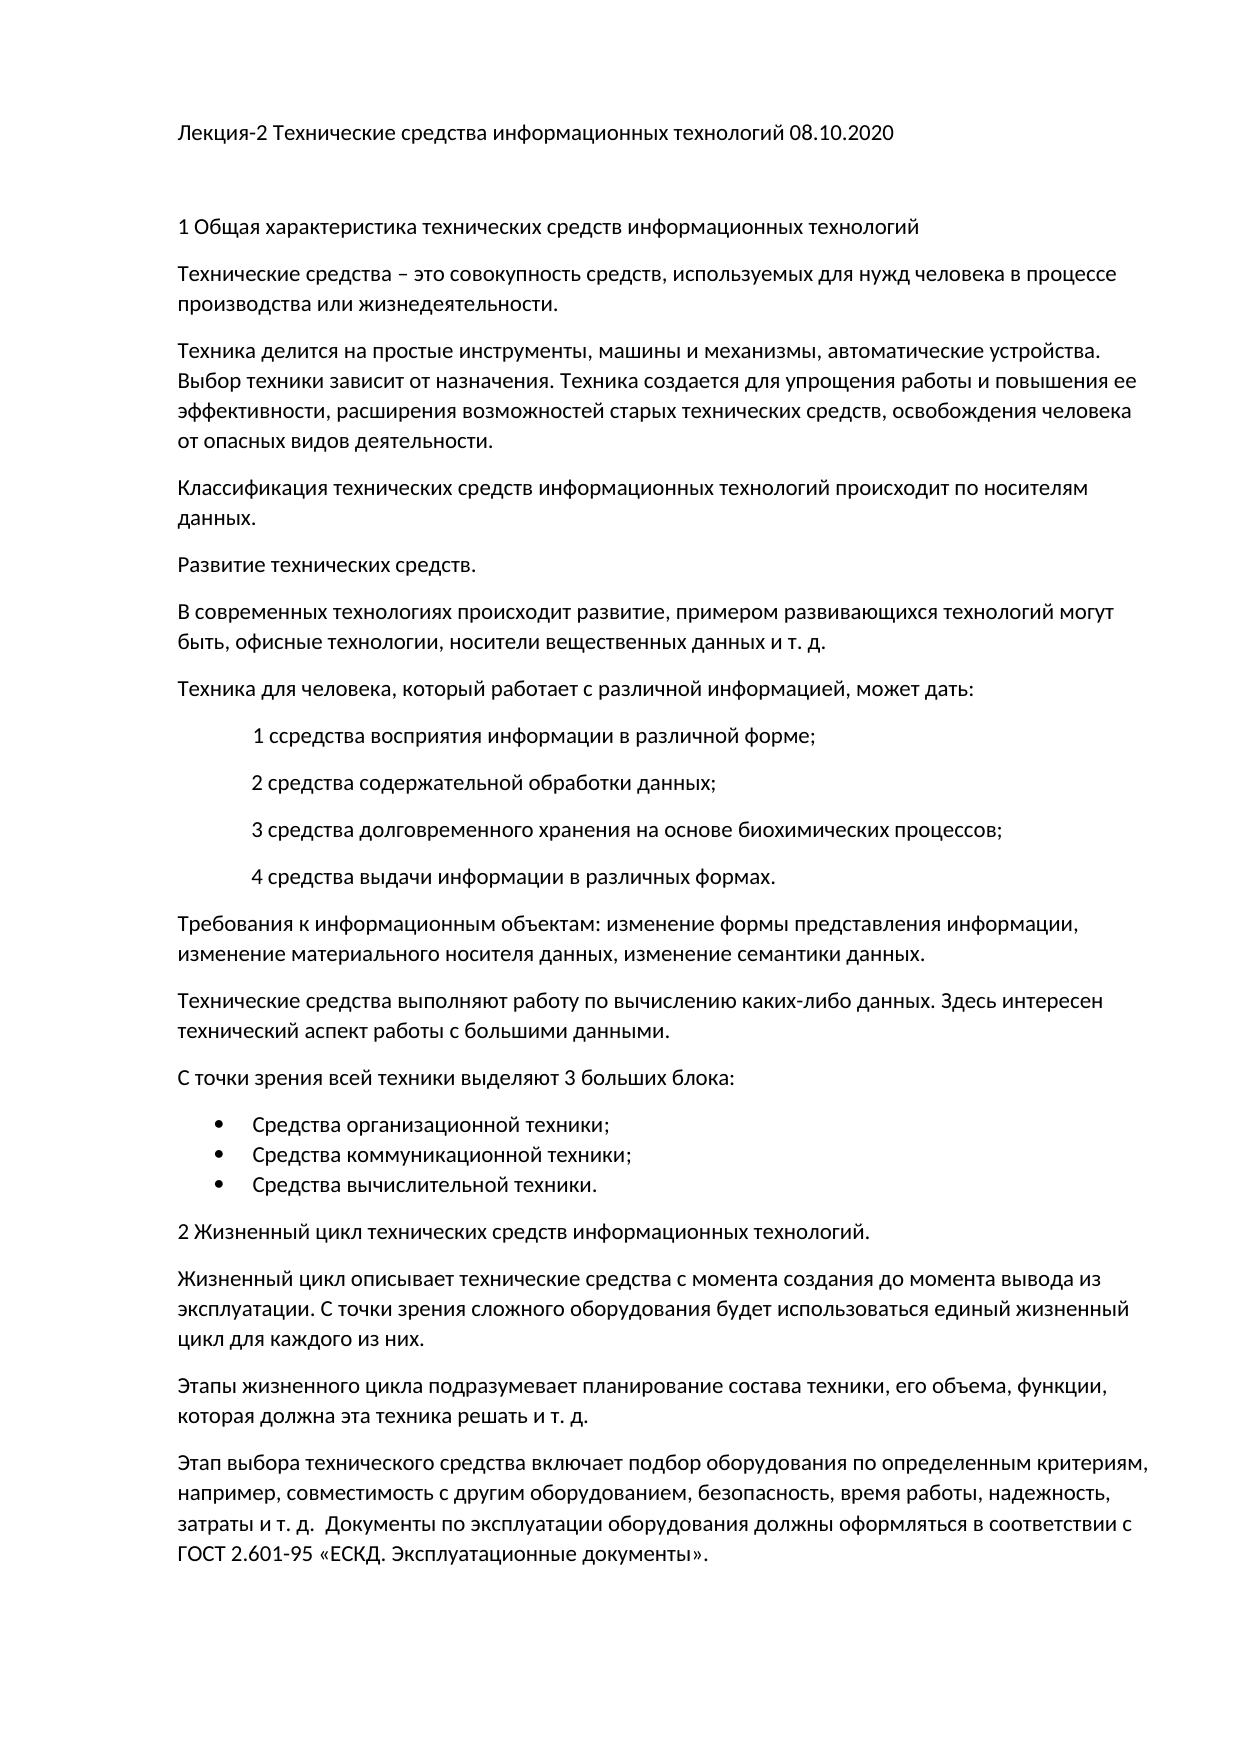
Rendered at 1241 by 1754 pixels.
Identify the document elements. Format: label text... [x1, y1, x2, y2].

text Развитие технических средств. [177, 550, 1152, 578]
list Средства организационной техники; [215, 1110, 1152, 1138]
text Этапы жизненного цикла подразумевает планирование состава техники, его объема, функции, которая должна эта техника решать и т. д. [177, 1371, 1152, 1429]
text Этап выбора технического средства включает подбор оборудования по определенным критериям, например, совместимость с другим оборудованием, безопасность, время работы, надежность, затраты и т. д. Документы по эксплуатации оборудования должны оформляться в соответствии с ГОСТ 2.601-95 «ЕСКД. Эксплуатационные документы». [177, 1448, 1152, 1567]
text 2 средства содержательной обработки данных; [177, 768, 1152, 796]
text Классификация технических средств информационных технологий происходит по носителям данных. [177, 473, 1152, 532]
text 3 средства долговременного хранения на основе биохимических процессов; [177, 815, 1152, 843]
text 1 Общая характеристика технических средств информационных технологий [177, 212, 1152, 240]
list 1 cсредства восприятия информации в различной форме; [252, 721, 1152, 749]
text В современных технологиях происходит развитие, примером развивающихся технологий могут быть, офисные технологии, носители вещественных данных и т. д. [177, 597, 1152, 656]
text Техника для человека, который работает с различной информацией, может дать: [177, 674, 1152, 702]
list Средства вычислительной техники. [215, 1170, 1152, 1198]
list Средства коммуникационной техники; [215, 1140, 1152, 1168]
text Технические средства выполняют работу по вычислению каких-либо данных. Здесь интересен технический аспект работы с большими данными. [177, 986, 1152, 1044]
text 2 Жизненный цикл технических средств информационных технологий. [177, 1217, 1152, 1245]
text Жизненный цикл описывает технические средства с момента создания до момента вывода из эксплуатации. С точки зрения сложного оборудования будет использоваться единый жизненный цикл для каждого из них. [177, 1264, 1152, 1352]
text Техника делится на простые инструменты, машины и механизмы, автоматические устройства. Выбор техники зависит от назначения. Техника создается для упрощения работы и повышения ее эффективности, расширения возможностей старых технических средств, освобождения человека от опасных видов деятельности. [177, 336, 1152, 454]
text 4 средства выдачи информации в различных формах. [177, 862, 1152, 890]
text Технические средства – это совокупность средств, используемых для нужд человека в процессе производства или жизнедеятельности. [177, 259, 1152, 317]
text Требования к информационным объектам: изменение формы представления информации, изменение материального носителя данных, изменение семантики данных. [177, 909, 1152, 967]
text Лекция-2 Технические средства информационных технологий 08.10.2020 [177, 118, 1152, 146]
text С точки зрения всей техники выделяют 3 больших блока: [177, 1063, 1152, 1091]
